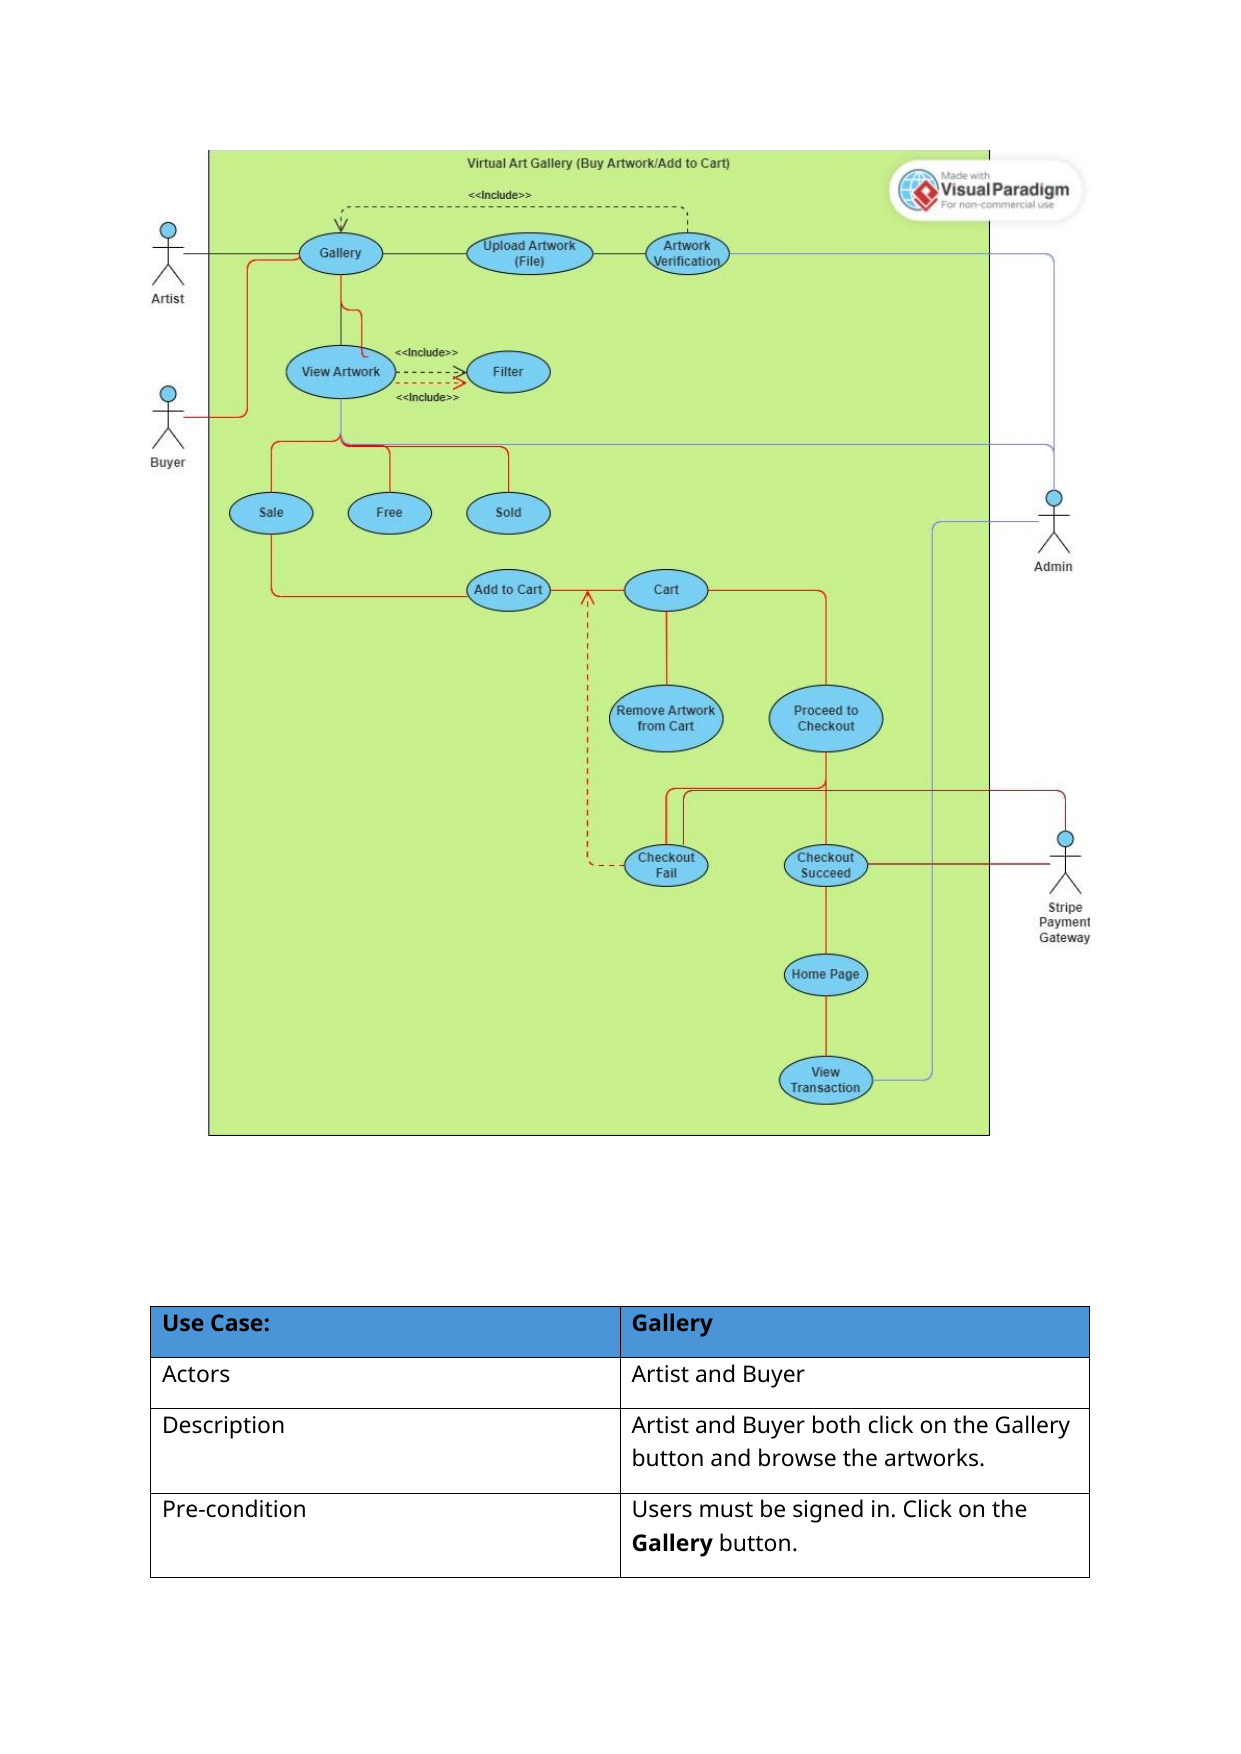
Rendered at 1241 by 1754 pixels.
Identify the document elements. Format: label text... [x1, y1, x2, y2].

table_cell Actors [151, 1358, 620, 1408]
table_header Gallery [621, 1307, 1089, 1357]
table_cell Artist and Buyer [621, 1358, 1089, 1408]
table_cell Artist and Buyer both click on the Gallery button and browse the artworks. [621, 1409, 1089, 1492]
table_cell Users must be signed in. Click on the Gallery button. [621, 1494, 1089, 1577]
picture [150, 150, 1091, 1136]
table_cell Pre-condition [151, 1494, 620, 1577]
table_header Use Case: [151, 1307, 620, 1357]
table_cell Description [151, 1409, 620, 1492]
